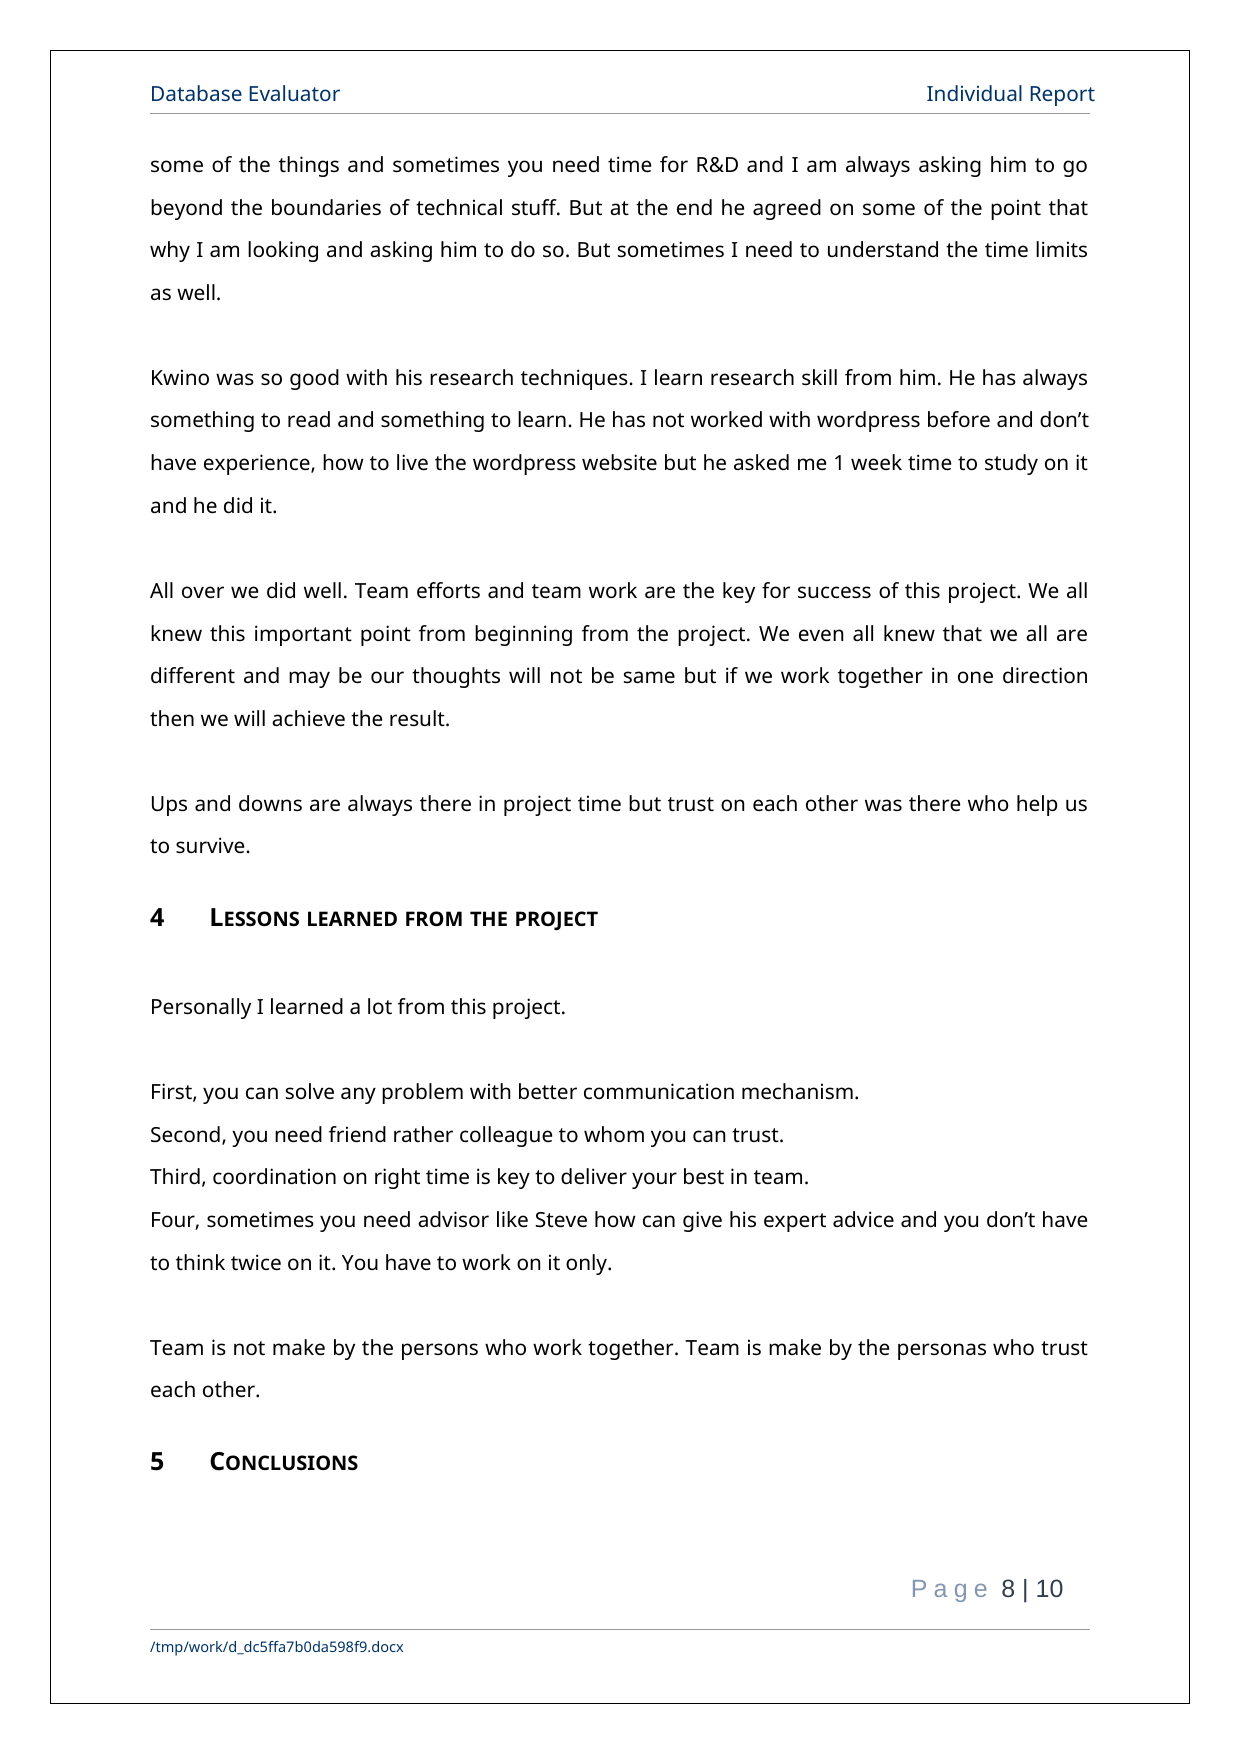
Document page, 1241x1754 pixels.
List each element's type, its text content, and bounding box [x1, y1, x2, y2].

text Second, you need friend rather colleague to whom you can trust. [150, 1120, 1090, 1148]
text Team is not make by the persons who work together. Team is make by the personas who trust each other. [150, 1333, 1090, 1404]
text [150, 150, 1090, 306]
text Four, sometimes you need advisor like Steve how can give his expert advice and you don’t have to think twice on it. You have to work on it only. [150, 1205, 1090, 1276]
text First, you can solve any problem with better communication mechanism. [150, 1077, 1090, 1106]
text Third, coordination on right time is key to deliver your best in team. [150, 1162, 1090, 1191]
text Kwino was so good with his research techniques. I learn research skill from him. He has always something to read and something to learn. He has not worked with wordpress before and don’t have experience, how to live the wordpress website but he asked me 1 week time to study on it and he did it. [150, 363, 1090, 519]
text Ups and downs are always there in project time but trust on each other was there who help us to survive. [150, 789, 1090, 860]
text Personally I learned a lot from this project. [150, 992, 1090, 1021]
subtitle Conclusions [150, 1443, 1090, 1477]
subtitle Lessons learned from the project [150, 899, 1090, 933]
text All over we did well. Team efforts and team work are the key for success of this project. We all knew this important point from beginning from the project. We even all knew that we all are different and may be our thoughts will not be same but if we work together in one direction then we will achieve the result. [150, 576, 1090, 732]
